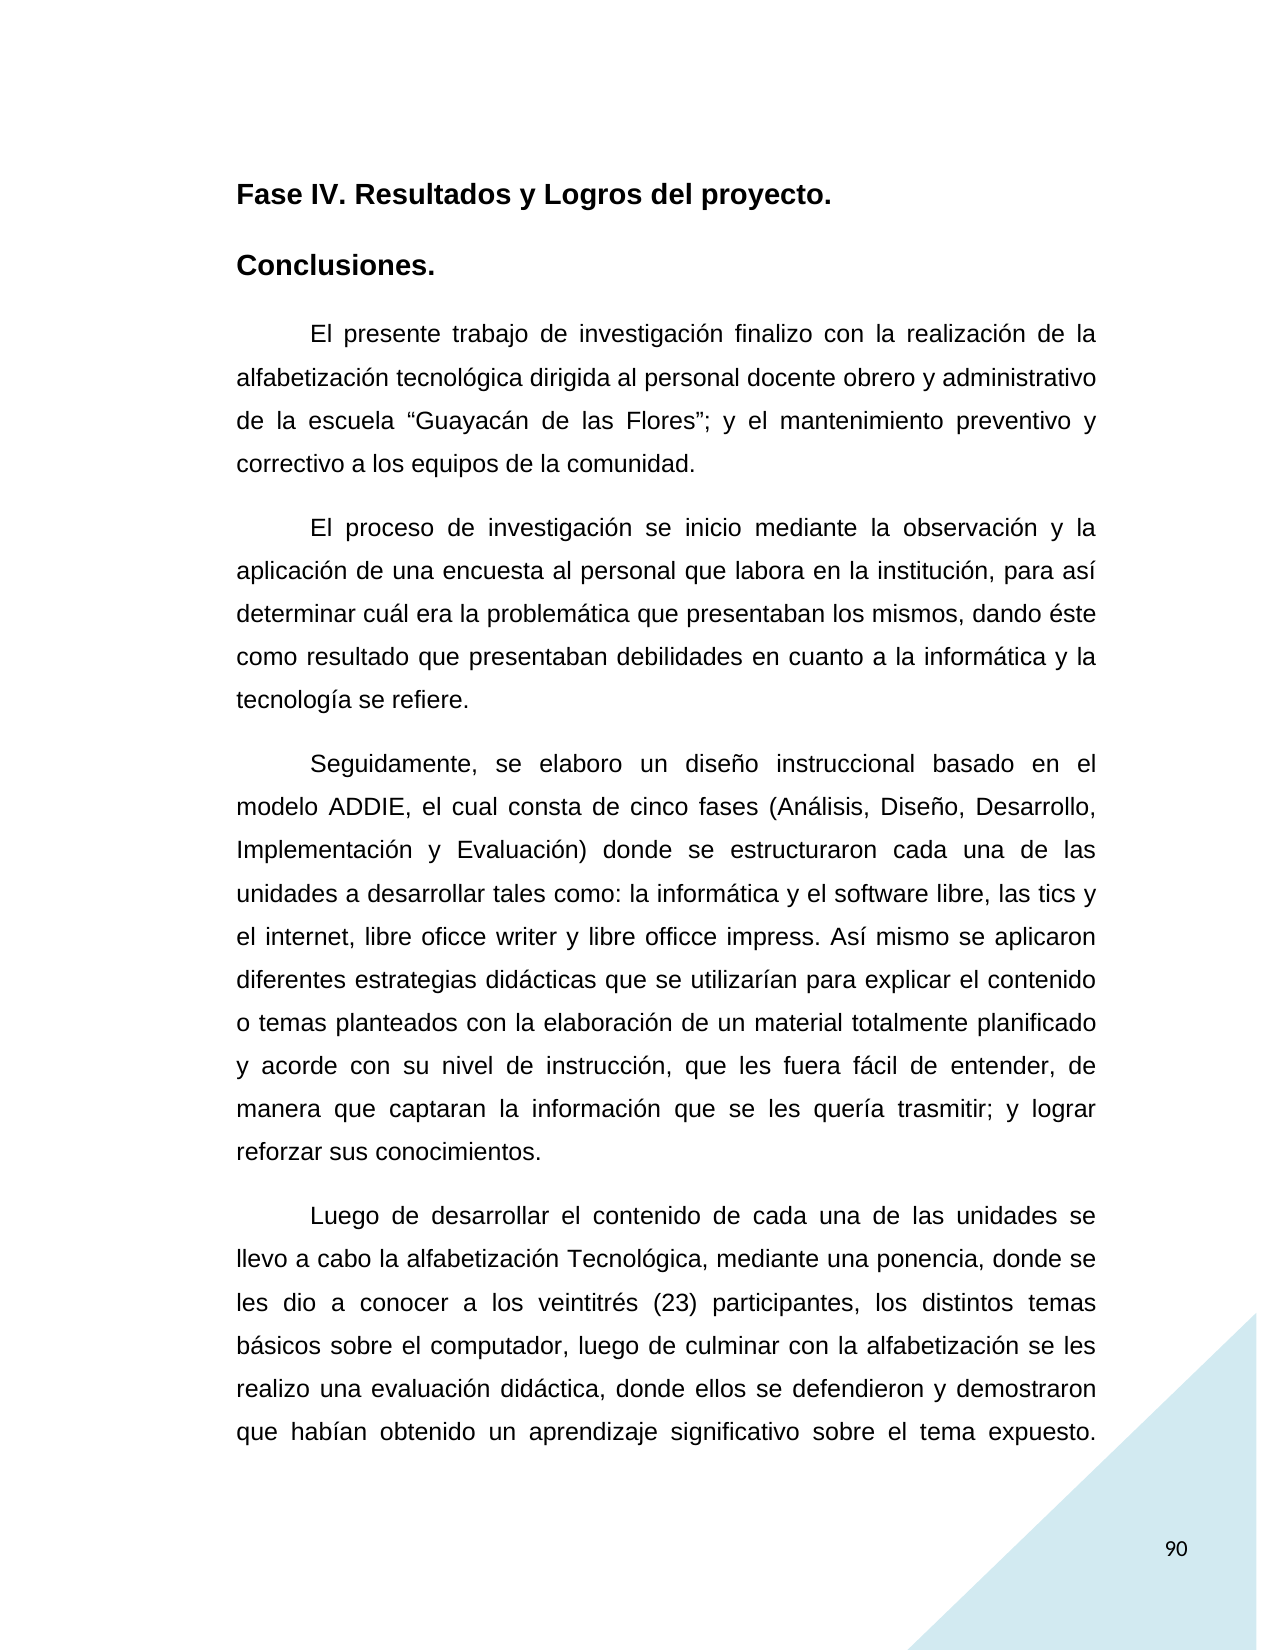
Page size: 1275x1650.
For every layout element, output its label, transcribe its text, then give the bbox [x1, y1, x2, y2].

text El proceso de investigación se inicio mediante la observación y la aplicación de una encuesta al personal que labora en la institución, para así determinar cuál era la problemática que presentaban los mismos, dando éste como resultado que presentaban debilidades en cuanto a la informática y la tecnología se refiere. [236, 513, 1098, 714]
text Seguidamente, se elaboro un diseño instruccional basado en el modelo ADDIE, el cual consta de cinco fases (Análisis, Diseño, Desarrollo, Implementación y Evaluación) donde se estructuraron cada una de las unidades a desarrollar tales como: la informática y el software libre, las tics y el internet, libre oficce writer y libre officce impress. Así mismo se aplicaron diferentes estrategias didácticas que se utilizarían para explicar el contenido o temas planteados con la elaboración de un material totalmente planificado y acorde con su nivel de instrucción, que les fuera fácil de entender, de manera que captaran la información que se les quería trasmitir; y lograr reforzar sus conocimientos. [236, 749, 1098, 1166]
text Conclusiones. [236, 248, 1098, 282]
text Fase IV. Resultados y Logros del proyecto. [236, 177, 1098, 211]
text El presente trabajo de investigación finalizo con la realización de la alfabetización tecnológica dirigida al personal docente obrero y administrativo de la escuela “Guayacán de las Flores”; y el mantenimiento preventivo y correctivo a los equipos de la comunidad. [236, 319, 1098, 478]
